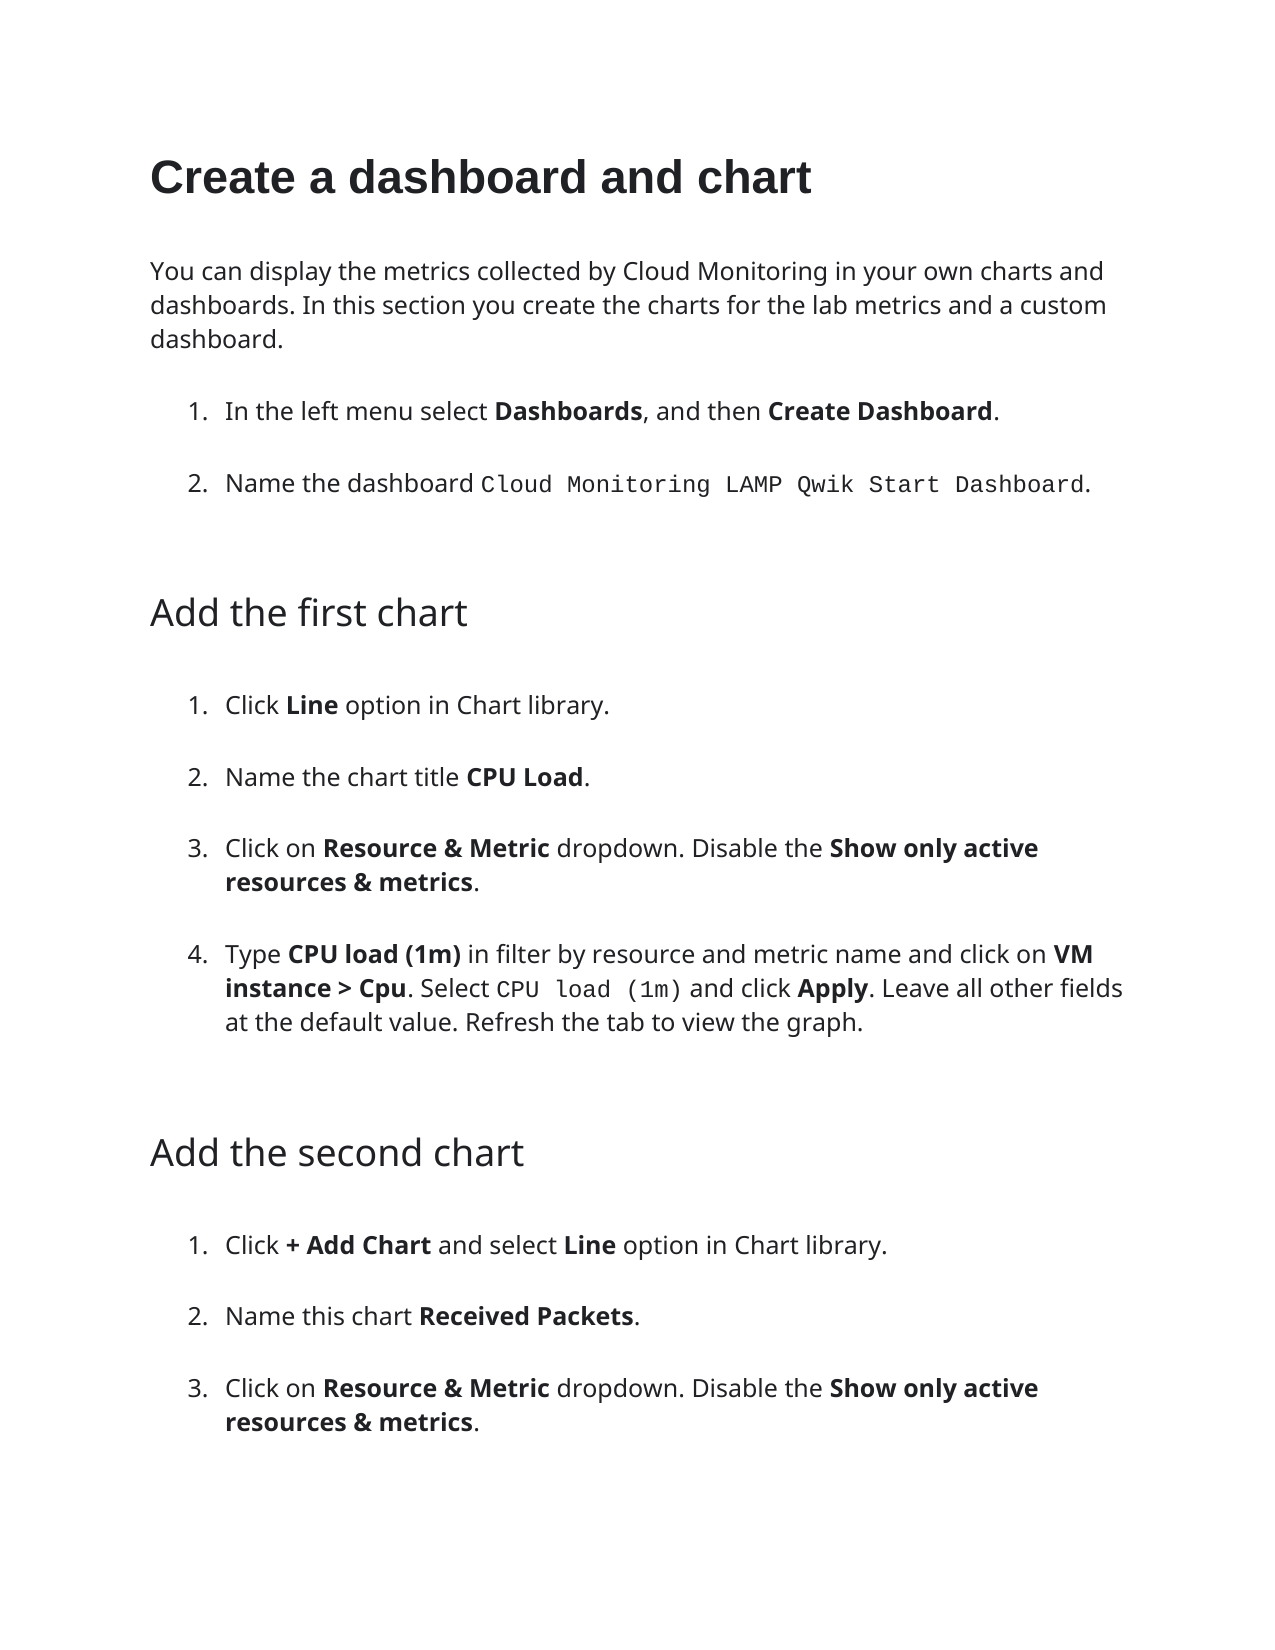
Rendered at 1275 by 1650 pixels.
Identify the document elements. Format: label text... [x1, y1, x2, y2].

list Click Line option in Chart library. [187, 688, 1125, 722]
list In the left menu select Dashboards, and then Create Dashboard. [187, 394, 1125, 428]
list Name the chart title CPU Load. [187, 759, 1125, 793]
text Add the second chart [150, 1126, 1125, 1177]
list Click on Resource & Metric dropdown. Disable the Show only active resources & metrics. [187, 831, 1125, 899]
list Type CPU load (1m) in filter by resource and metric name and click on VM instance > Cpu. Select CPU load (1m) and click Apply. Leave all other fields at the default value. Refresh the tab to view the graph. [187, 937, 1125, 1039]
list Name this chart Received Packets. [187, 1299, 1125, 1333]
text Add the first chart [150, 587, 1125, 638]
list Click + Add Chart and select Line option in Chart library. [187, 1227, 1125, 1261]
list Click on Resource & Metric dropdown. Disable the Show only active resources & metrics. [187, 1370, 1125, 1438]
text You can display the metrics collected by Cloud Monitoring in your own charts and dashboards. In this section you create the charts for the lab metrics and a custom dashboard. [150, 254, 1125, 356]
text Create a dashboard and chart [150, 150, 1125, 204]
list Name the dashboard Cloud Monitoring LAMP Qwik Start Dashboard. [187, 465, 1125, 499]
